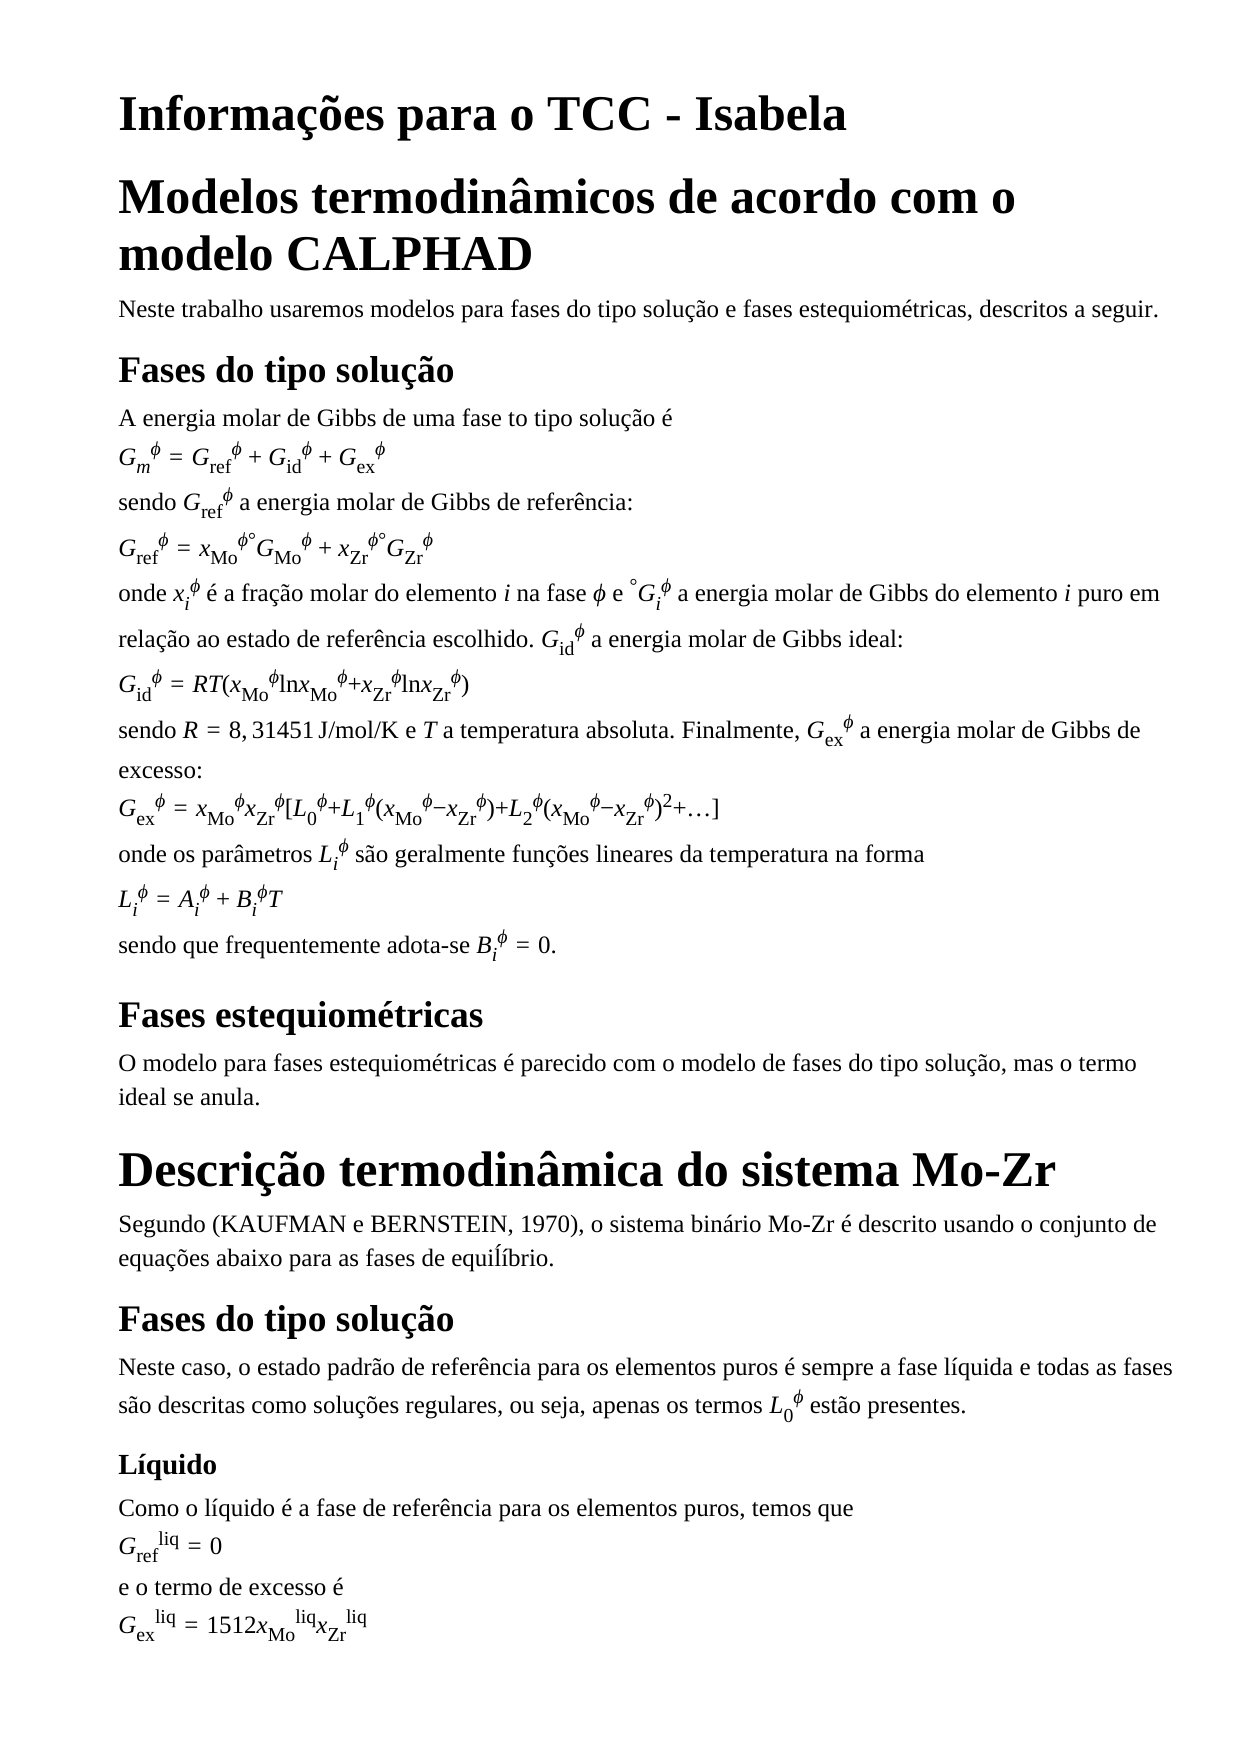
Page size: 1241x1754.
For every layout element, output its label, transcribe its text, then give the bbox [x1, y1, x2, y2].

subtitle Fases do tipo solução [118, 1296, 1181, 1339]
subtitle Descrição termodinâmica do sistema Mo-Zr [118, 1139, 1181, 1197]
text O modelo para fases estequiométricas é parecido com o modelo de fases do tipo solução, mas o termo ideal se anula. [118, 1048, 1181, 1110]
subtitle Modelos termodinâmicos de acordo com o modelo CALPHAD [118, 167, 1181, 282]
subtitle Líquido [118, 1447, 1181, 1481]
text Segundo (KAUFMAN e BERNSTEIN, 1970), o sistema binário Mo-Zr é descrito usando o conjunto de equações abaixo para as fases de equiĺíbrio. [118, 1209, 1181, 1271]
text Como o líquido é a fase de referência para os elementos puros, temos que Grefliq = 0 e o termo de excesso é Gexliq = 1512xMoliqxZrliq [118, 1493, 1181, 1646]
text Neste trabalho usaremos modelos para fases do tipo solução e fases estequiométricas, descritos a seguir. [118, 294, 1181, 323]
text A energia molar de Gibbs de uma fase to tipo solução é Gmϕ = Grefϕ + Gidϕ + Gexϕ sendo Grefϕ a energia molar de Gibbs de referência: Grefϕ = xMoϕ°GMoϕ + xZrϕ°GZrϕ onde xiϕ é a fração molar do elemento i na fase ϕ e °Giϕ a energia molar de Gibbs do elemento i puro em relação ao estado de referência escolhido. Gidϕ a energia molar de Gibbs ideal: Gidϕ = RT(xMoϕlnxMoϕ+xZrϕlnxZrϕ) sendo R = 8, 31451 J/mol/K e T a temperatura absoluta. Finalmente, Gexϕ a energia molar de Gibbs de excesso: Gexϕ = xMoϕxZrϕ[L0ϕ+L1ϕ(xMoϕ−xZrϕ)+L2ϕ(xMoϕ−xZrϕ)2+…] onde os parâmetros Liϕ são geralmente funções lineares da temperatura na forma Liϕ = Aiϕ + BiϕT sendo que frequentemente adota-se Biϕ = 0. [118, 403, 1181, 966]
subtitle Fases estequiométricas [118, 993, 1181, 1036]
text Neste caso, o estado padrão de referência para os elementos puros é sempre a fase líquida e todas as fases são descritas como soluções regulares, ou seja, apenas os termos L0ϕ estão presentes. [118, 1352, 1181, 1426]
subtitle Informações para o TCC - Isabela [118, 84, 1181, 142]
subtitle Fases do tipo solução [118, 348, 1181, 391]
